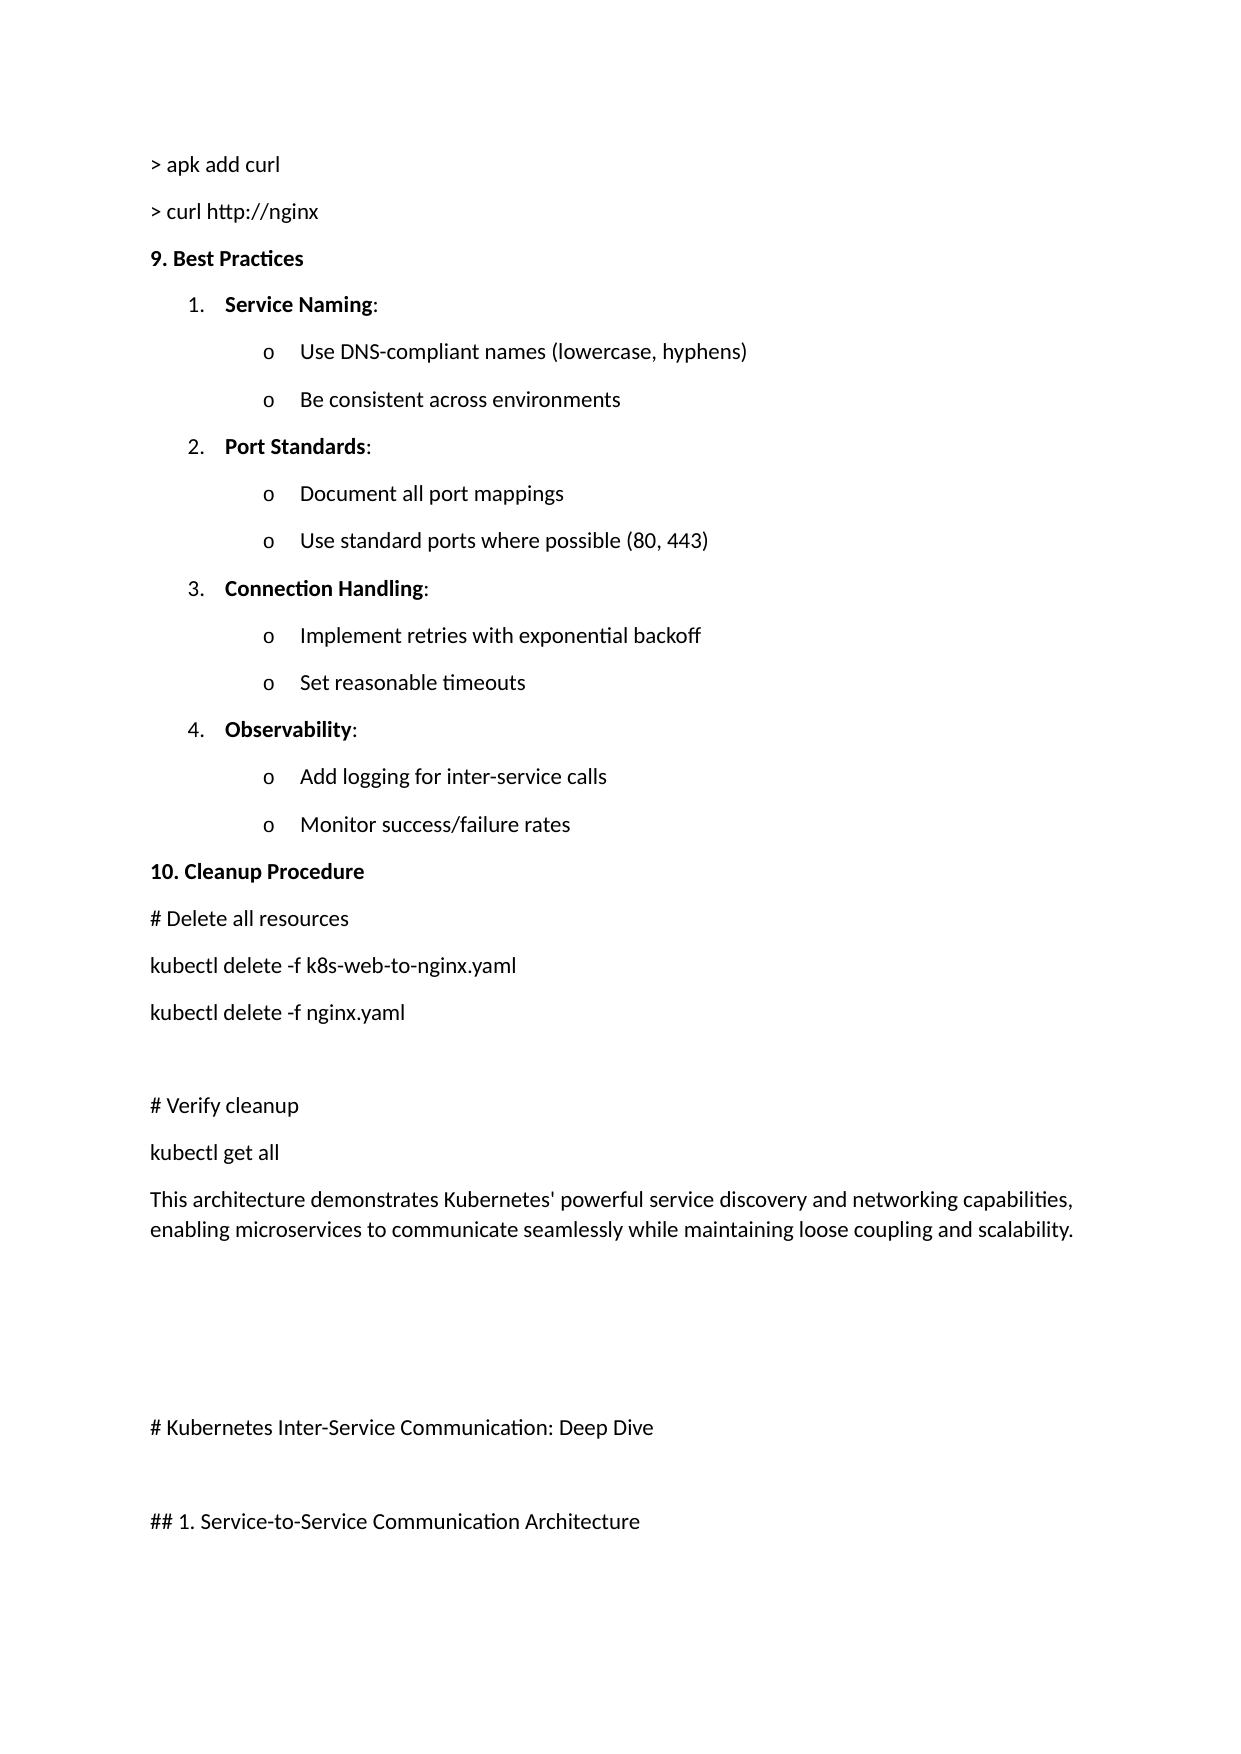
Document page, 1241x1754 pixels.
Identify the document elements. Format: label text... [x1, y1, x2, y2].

text kubectl get all [150, 1138, 1090, 1167]
text 10. Cleanup Procedure [150, 857, 1090, 885]
text kubectl delete -f nginx.yaml [150, 998, 1090, 1026]
list Port Standards: [187, 432, 1090, 460]
text # Verify cleanup [150, 1092, 1090, 1120]
list Service Naming: [187, 291, 1090, 319]
text # Kubernetes Inter-Service Communication: Deep Dive [150, 1262, 1090, 1442]
list Document all port mappings [262, 479, 1090, 508]
text 9. Best Practices [150, 244, 1090, 272]
list Monitor success/failure rates [262, 810, 1090, 838]
list Connection Handling: [187, 574, 1090, 602]
list Be consistent across environments [262, 385, 1090, 413]
text # Delete all resources [150, 904, 1090, 932]
list Observability: [187, 716, 1090, 744]
text kubectl delete -f k8s-web-to-nginx.yaml [150, 951, 1090, 979]
text > apk add curl [150, 150, 1090, 178]
text > curl http://nginx [150, 197, 1090, 225]
list Use DNS-compliant names (lowercase, hyphens) [262, 337, 1090, 366]
list Add logging for inter-service calls [262, 762, 1090, 791]
list Implement retries with exponential backoff [262, 621, 1090, 649]
text This architecture demonstrates Kubernetes' powerful service discovery and networking capabilities, enabling microservices to communicate seamlessly while maintaining loose coupling and scalability. [150, 1185, 1090, 1244]
list Set reasonable timeouts [262, 668, 1090, 697]
list Use standard ports where possible (80, 443) [262, 527, 1090, 555]
text ## 1. Service-to-Service Communication Architecture [150, 1507, 1090, 1535]
